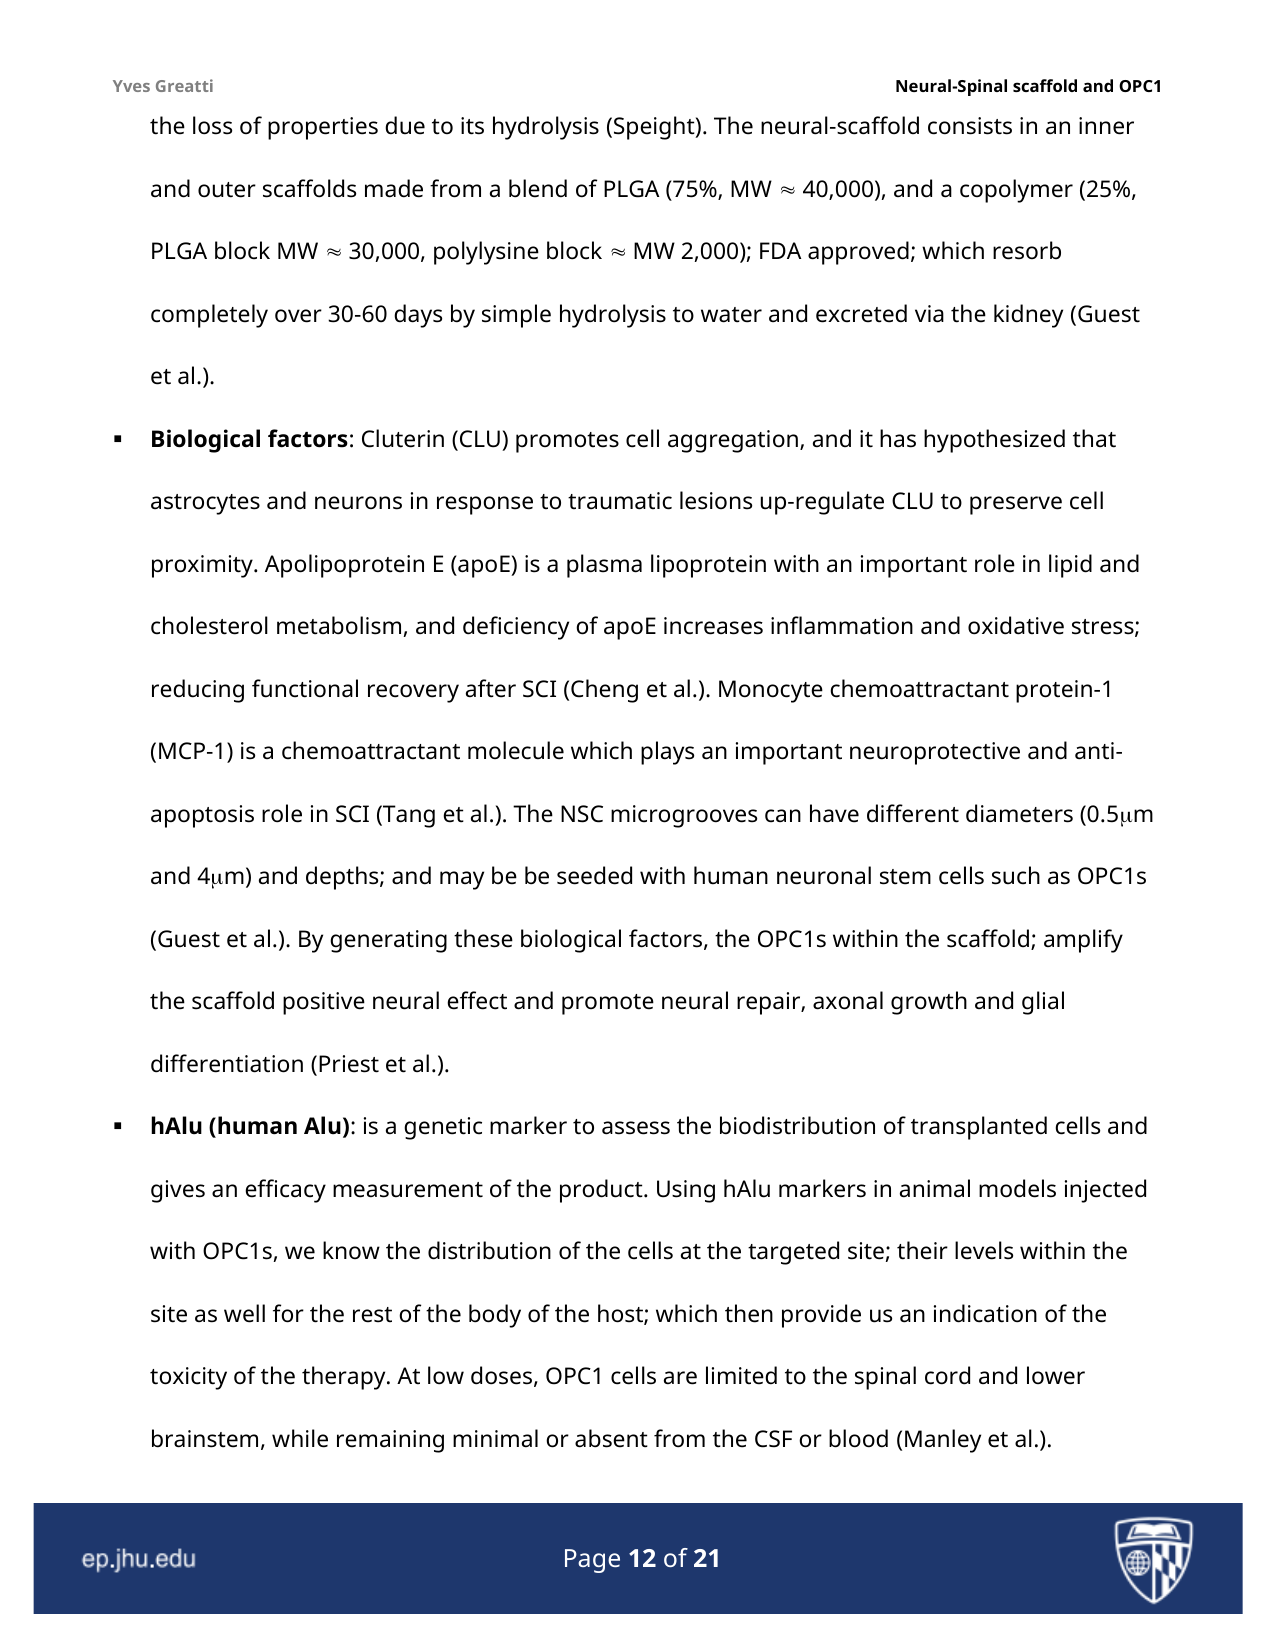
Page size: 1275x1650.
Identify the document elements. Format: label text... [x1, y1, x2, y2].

list hAlu (human Alu): is a genetic marker to assess the biodistribution of transplanted cells and gives an efficacy measurement of the product. Using hAlu markers in animal models injected with OPC1s, we know the distribution of the cells at the targeted site; their levels within the site as well for the rest of the body of the host; which then provide us an indication of the toxicity of the therapy. At low doses, OPC1 cells are limited to the spinal cord and lower brainstem, while remaining minimal or absent from the CSF or blood (Manley et al.). [112, 1110, 1162, 1454]
list Biological factors: Cluterin (CLU) promotes cell aggregation, and it has hypothesized that astrocytes and neurons in response to traumatic lesions up-regulate CLU to preserve cell proximity. Apolipoprotein E (apoE) is a plasma lipoprotein with an important role in lipid and cholesterol metabolism, and deficiency of apoE increases inflammation and oxidative stress; reducing functional recovery after SCI (Cheng et al.). Monocyte chemoattractant protein-1 (MCP-1) is a chemoattractant molecule which plays an important neuroprotective and anti-apoptosis role in SCI (Tang et al.). The NSC microgrooves can have different diameters (0.5m and 4m) and depths; and may be be seeded with human neuronal stem cells such as OPC1s (Guest et al.). By generating these biological factors, the OPC1s within the scaffold; amplify the scaffold positive neural effect and promote neural repair, axonal growth and glial differentiation (Priest et al.). [112, 423, 1162, 1079]
